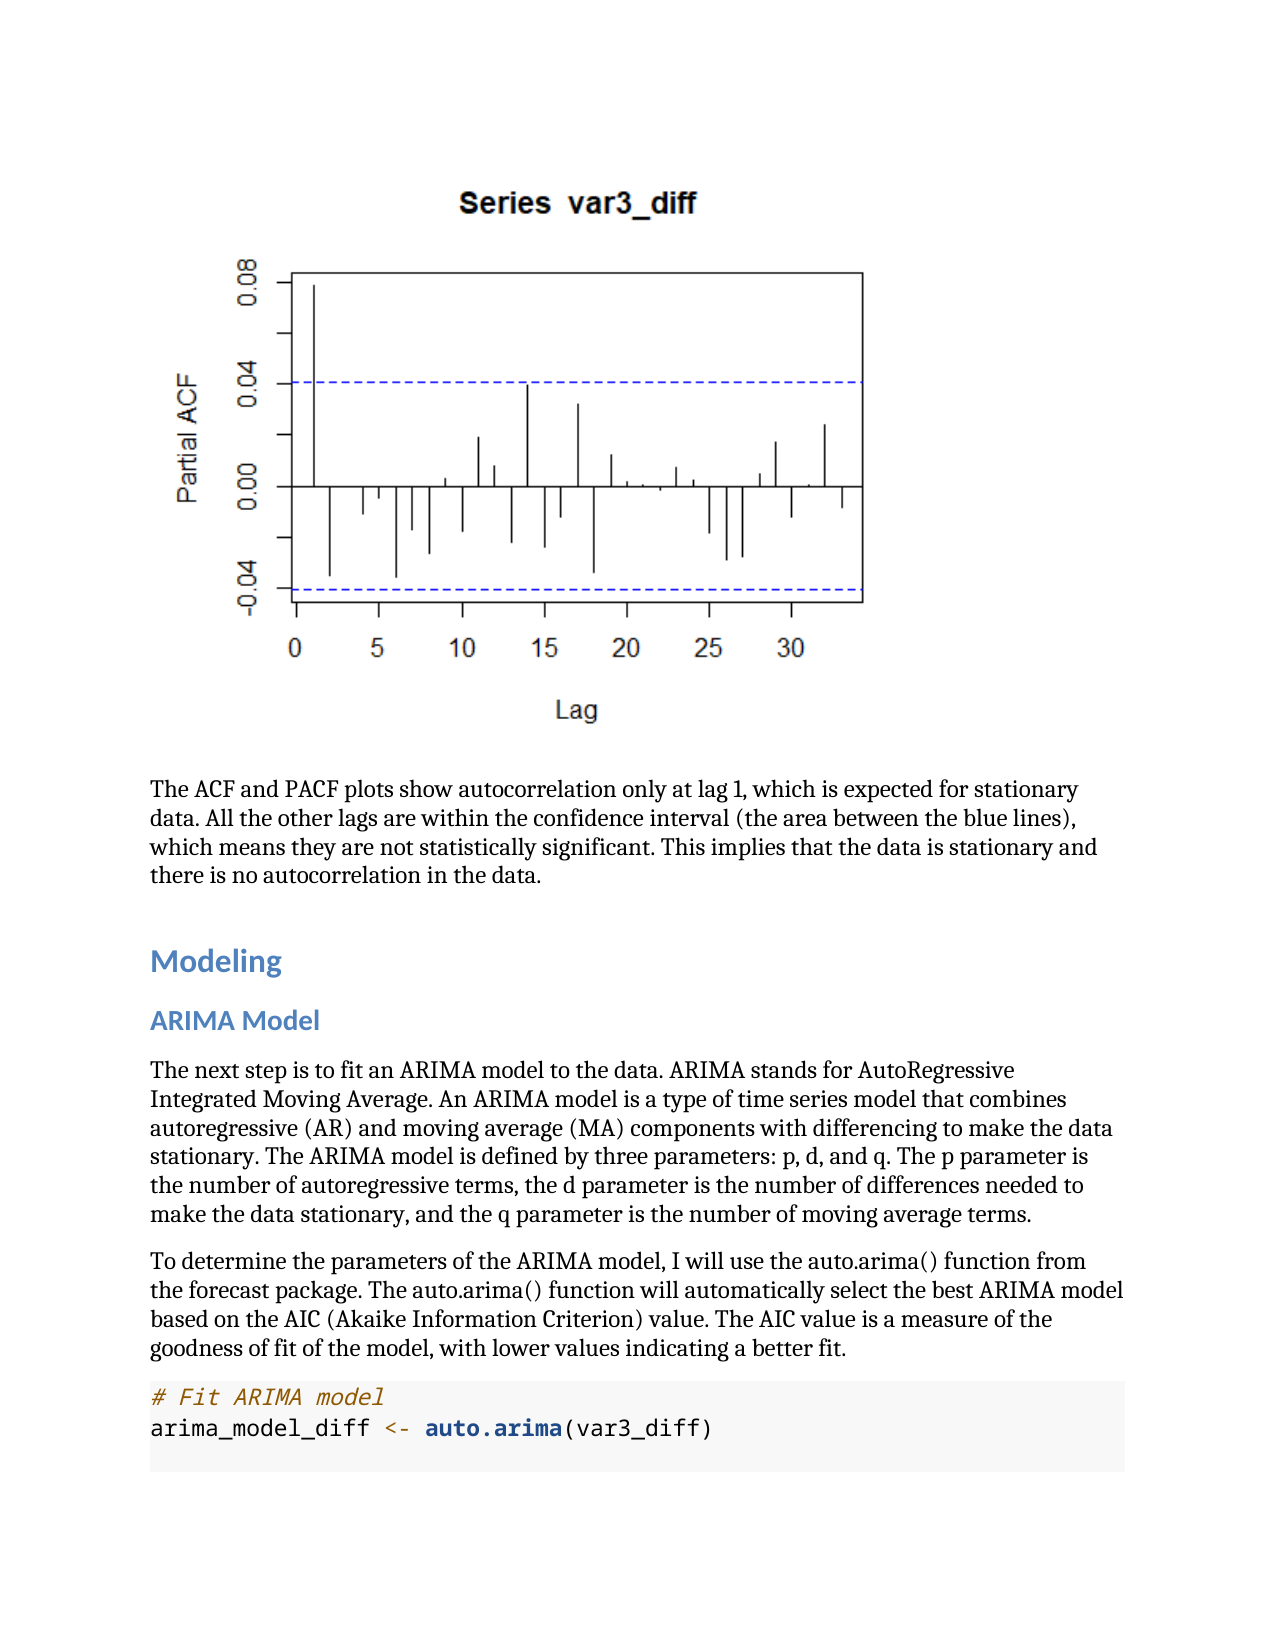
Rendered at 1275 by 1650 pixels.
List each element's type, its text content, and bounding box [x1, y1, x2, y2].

subtitle ARIMA Model [150, 1002, 1125, 1037]
text To determine the parameters of the ARIMA model, I will use the auto.arima() function from the forecast package. The auto.arima() function will automatically select the best ARIMA model based on the AIC (Akaike Information Criterion) value. The AIC value is a measure of the goodness of fit of the model, with lower values indicating a better fit. [150, 1247, 1125, 1362]
text # Fit ARIMA model arima_model_diff <- auto.arima(var3_diff) # Summary of ARIMA model summary(arima_model_diff) [150, 1381, 1125, 1472]
text The ACF and PACF plots show autocorrelation only at lag 1, which is expected for stationary data. All the other lags are within the confidence interval (the area between the blue lines), which means they are not statistically significant. This implies that the data is stationary and there is no autocorrelation in the data. [150, 775, 1125, 890]
text The next step is to fit an ARIMA model to the data. ARIMA stands for AutoRegressive Integrated Moving Average. An ARIMA model is a type of time series model that combines autoregressive (AR) and moving average (MA) components with differencing to make the data stationary. The ARIMA model is defined by three parameters: p, d, and q. The p parameter is the number of autoregressive terms, the d parameter is the number of differences needed to make the data stationary, and the q parameter is the number of moving average terms. [150, 1056, 1125, 1228]
subtitle Modeling [150, 940, 1125, 981]
picture [168, 150, 927, 757]
